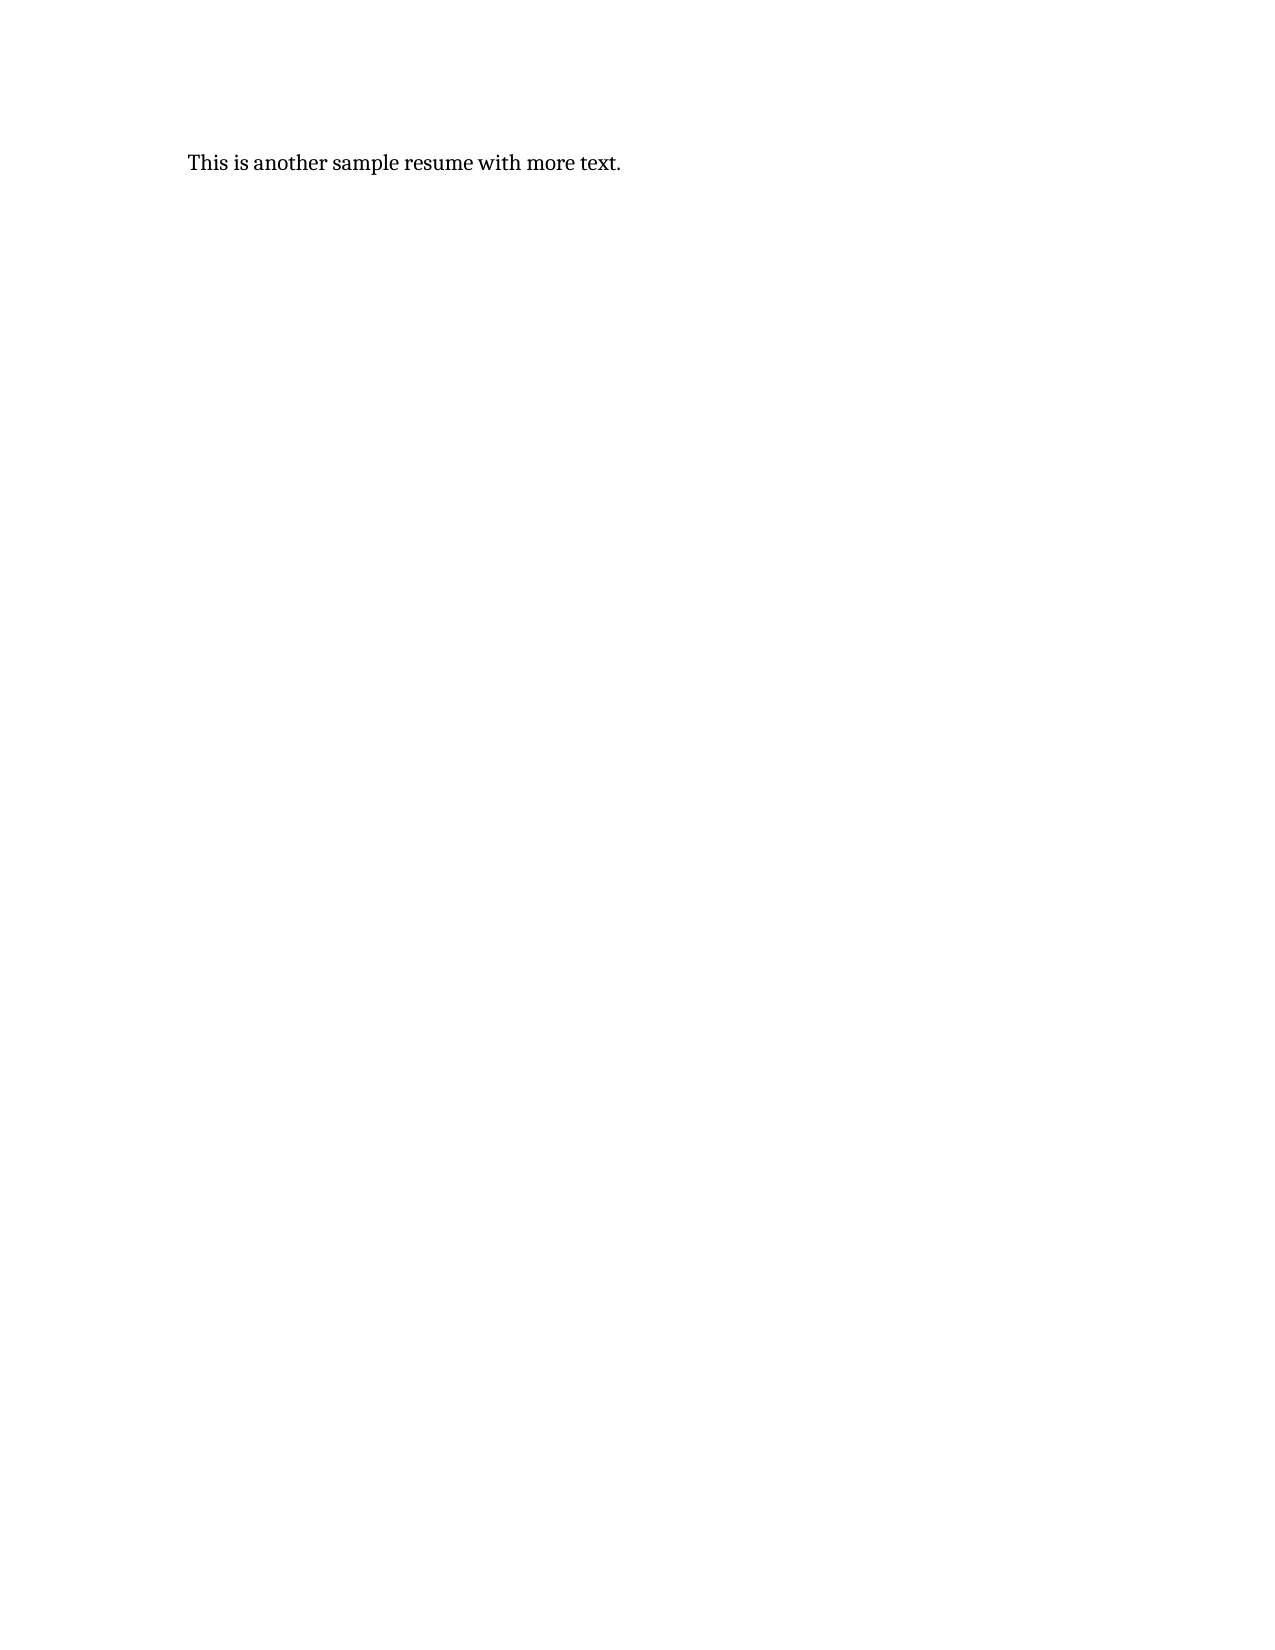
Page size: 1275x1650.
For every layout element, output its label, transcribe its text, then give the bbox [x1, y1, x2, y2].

text This is another sample resume with more text. [187, 150, 1087, 176]
